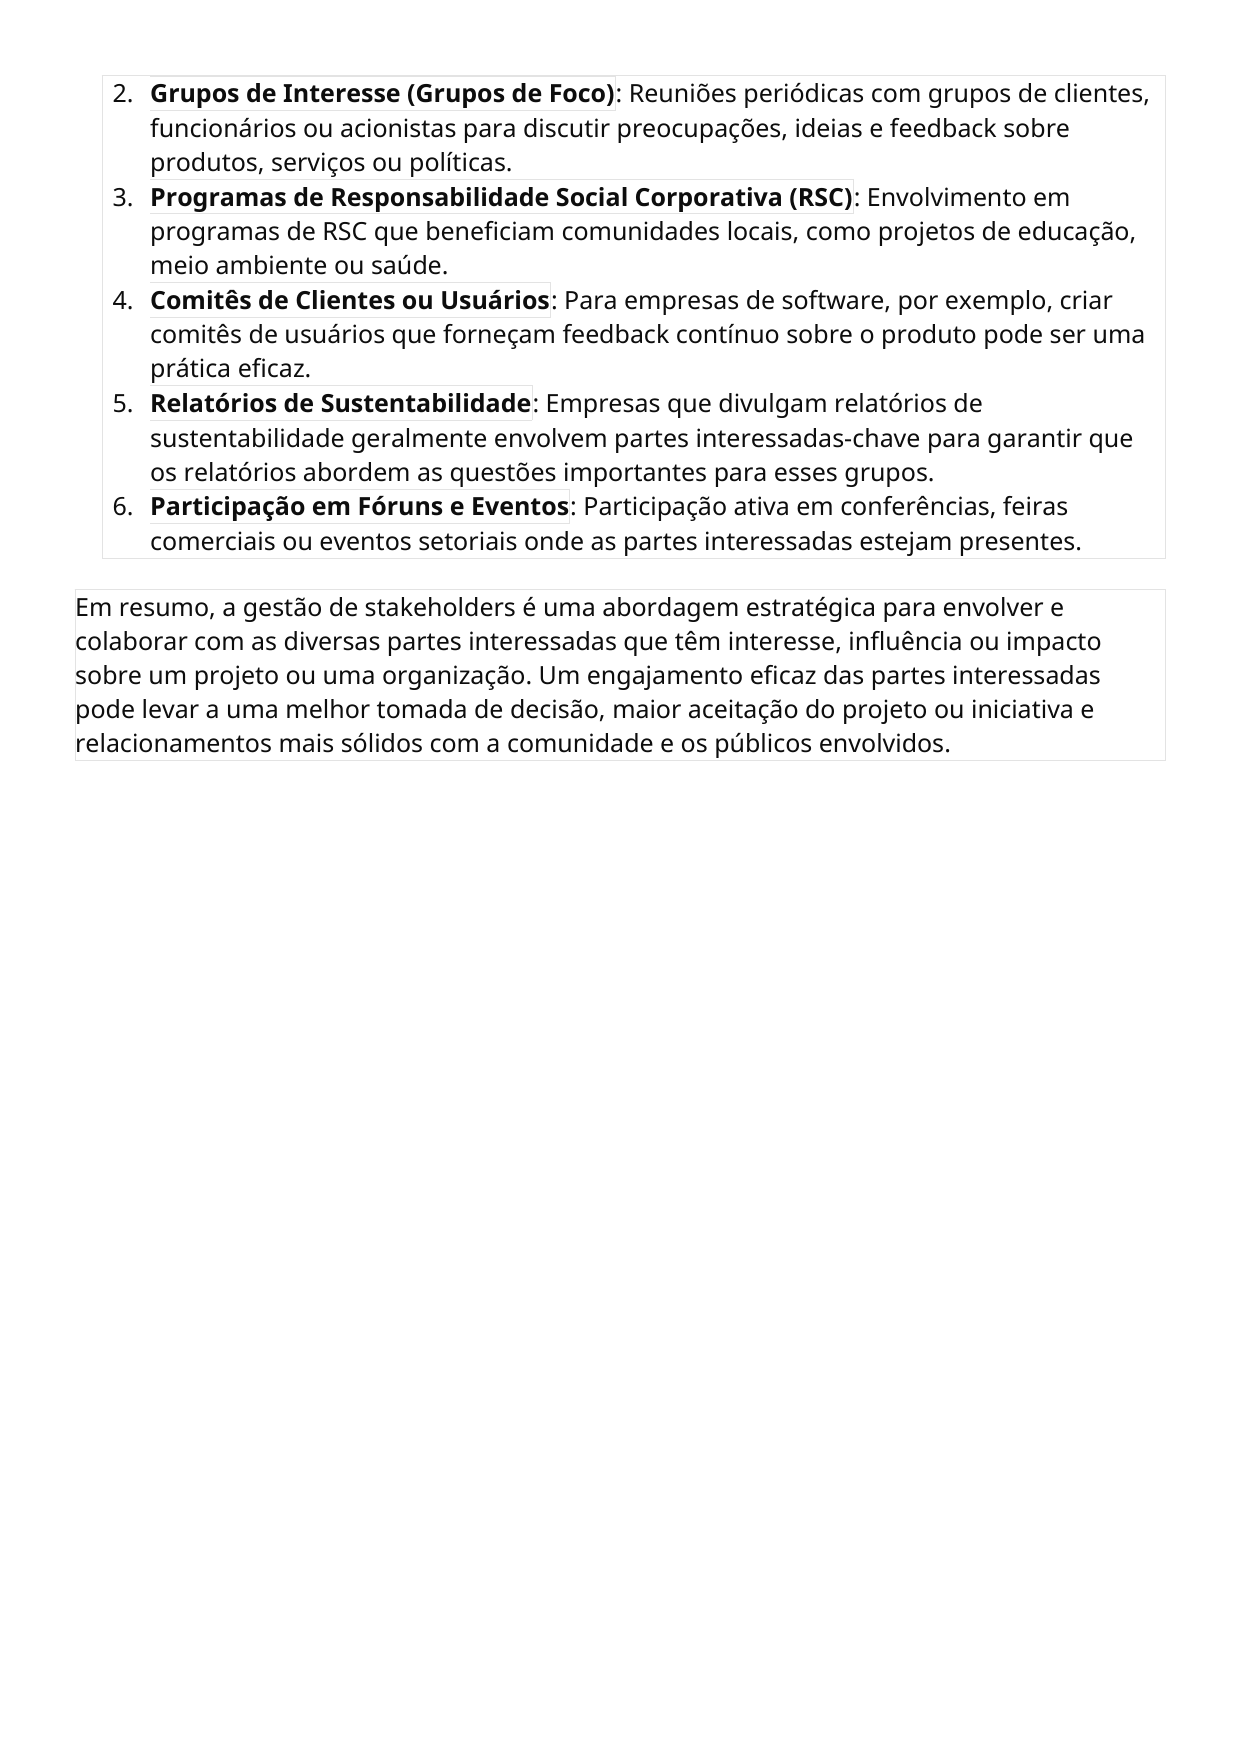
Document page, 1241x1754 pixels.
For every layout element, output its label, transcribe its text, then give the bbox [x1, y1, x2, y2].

list Participação em Fóruns e Eventos: Participação ativa em conferências, feiras comerciais ou eventos setoriais onde as partes interessadas estejam presentes. [103, 488, 1165, 558]
list Grupos de Interesse (Grupos de Foco): Reuniões periódicas com grupos de clientes, funcionários ou acionistas para discutir preocupações, ideias e feedback sobre produtos, serviços ou políticas. [103, 76, 1165, 178]
text Em resumo, a gestão de stakeholders é uma abordagem estratégica para envolver e colaborar com as diversas partes interessadas que têm interesse, influência ou impacto sobre um projeto ou uma organização. Um engajamento eficaz das partes interessadas pode levar a uma melhor tomada de decisão, maior aceitação do projeto ou iniciativa e relacionamentos mais sólidos com a comunidade e os públicos envolvidos. [76, 590, 1165, 760]
list Comitês de Clientes ou Usuários: Para empresas de software, por exemplo, criar comitês de usuários que forneçam feedback contínuo sobre o produto pode ser uma prática eficaz. [103, 281, 1165, 385]
list Relatórios de Sustentabilidade: Empresas que divulgam relatórios de sustentabilidade geralmente envolvem partes interessadas-chave para garantir que os relatórios abordem as questões importantes para esses grupos. [103, 385, 1165, 488]
list Programas de Responsabilidade Social Corporativa (RSC): Envolvimento em programas de RSC que beneficiam comunidades locais, como projetos de educação, meio ambiente ou saúde. [103, 178, 1165, 281]
